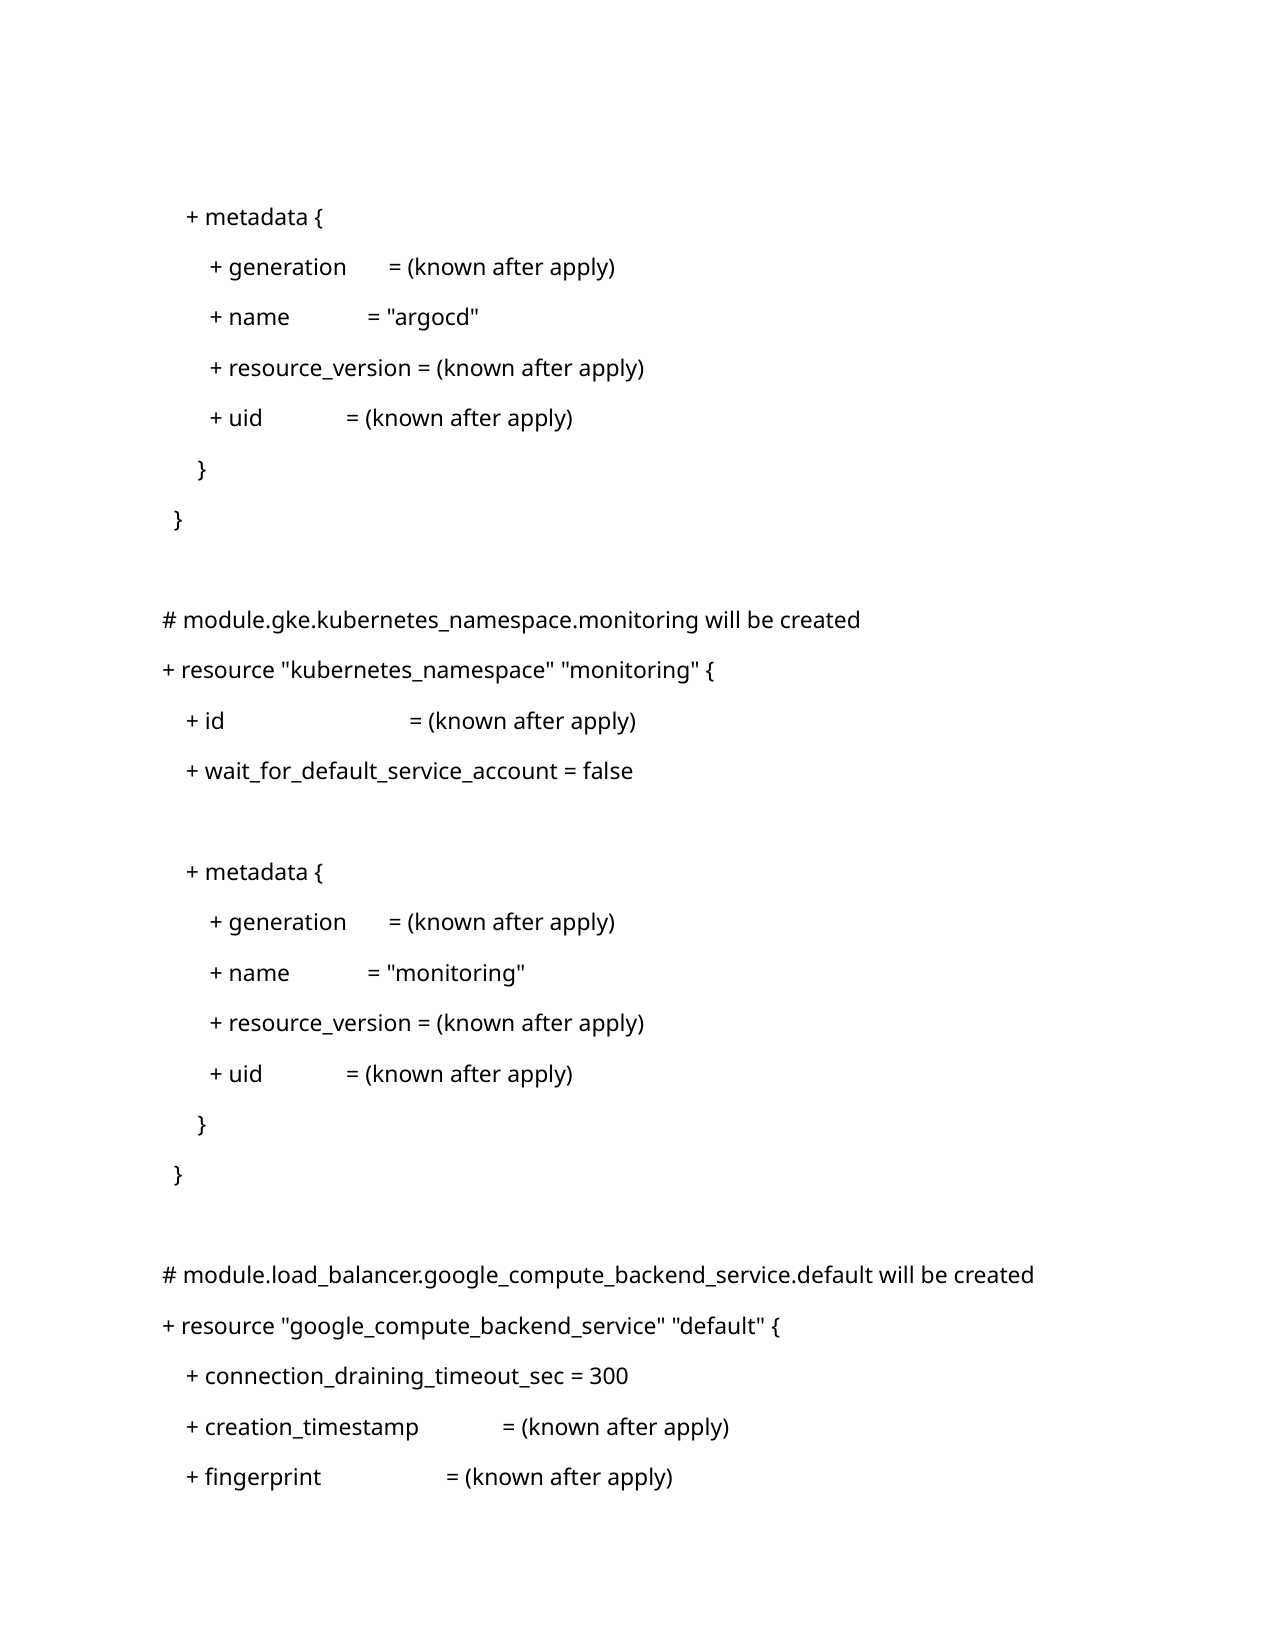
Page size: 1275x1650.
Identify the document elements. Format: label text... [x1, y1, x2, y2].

text + uid = (known after apply) [150, 402, 1125, 433]
text } [150, 452, 1125, 484]
text # module.load_balancer.google_compute_backend_service.default will be created [150, 1259, 1125, 1290]
text + id = (known after apply) [150, 704, 1125, 736]
text } [150, 503, 1125, 534]
text + resource_version = (known after apply) [150, 1007, 1125, 1038]
text + generation = (known after apply) [150, 251, 1125, 282]
text + name = "monitoring" [150, 957, 1125, 988]
text } [150, 1158, 1125, 1189]
text + creation_timestamp = (known after apply) [150, 1410, 1125, 1442]
text + generation = (known after apply) [150, 906, 1125, 937]
text + connection_draining_timeout_sec = 300 [150, 1360, 1125, 1391]
text + metadata { [150, 200, 1125, 232]
text + uid = (known after apply) [150, 1057, 1125, 1089]
text + resource_version = (known after apply) [150, 352, 1125, 383]
text + name = "argocd" [150, 301, 1125, 332]
text + metadata { [150, 856, 1125, 887]
text + wait_for_default_service_account = false [150, 755, 1125, 786]
text + resource "kubernetes_namespace" "monitoring" { [150, 654, 1125, 685]
text + resource "google_compute_backend_service" "default" { [150, 1309, 1125, 1341]
text # module.gke.kubernetes_namespace.monitoring will be created [150, 604, 1125, 635]
text } [150, 1108, 1125, 1139]
text + fingerprint = (known after apply) [150, 1461, 1125, 1492]
